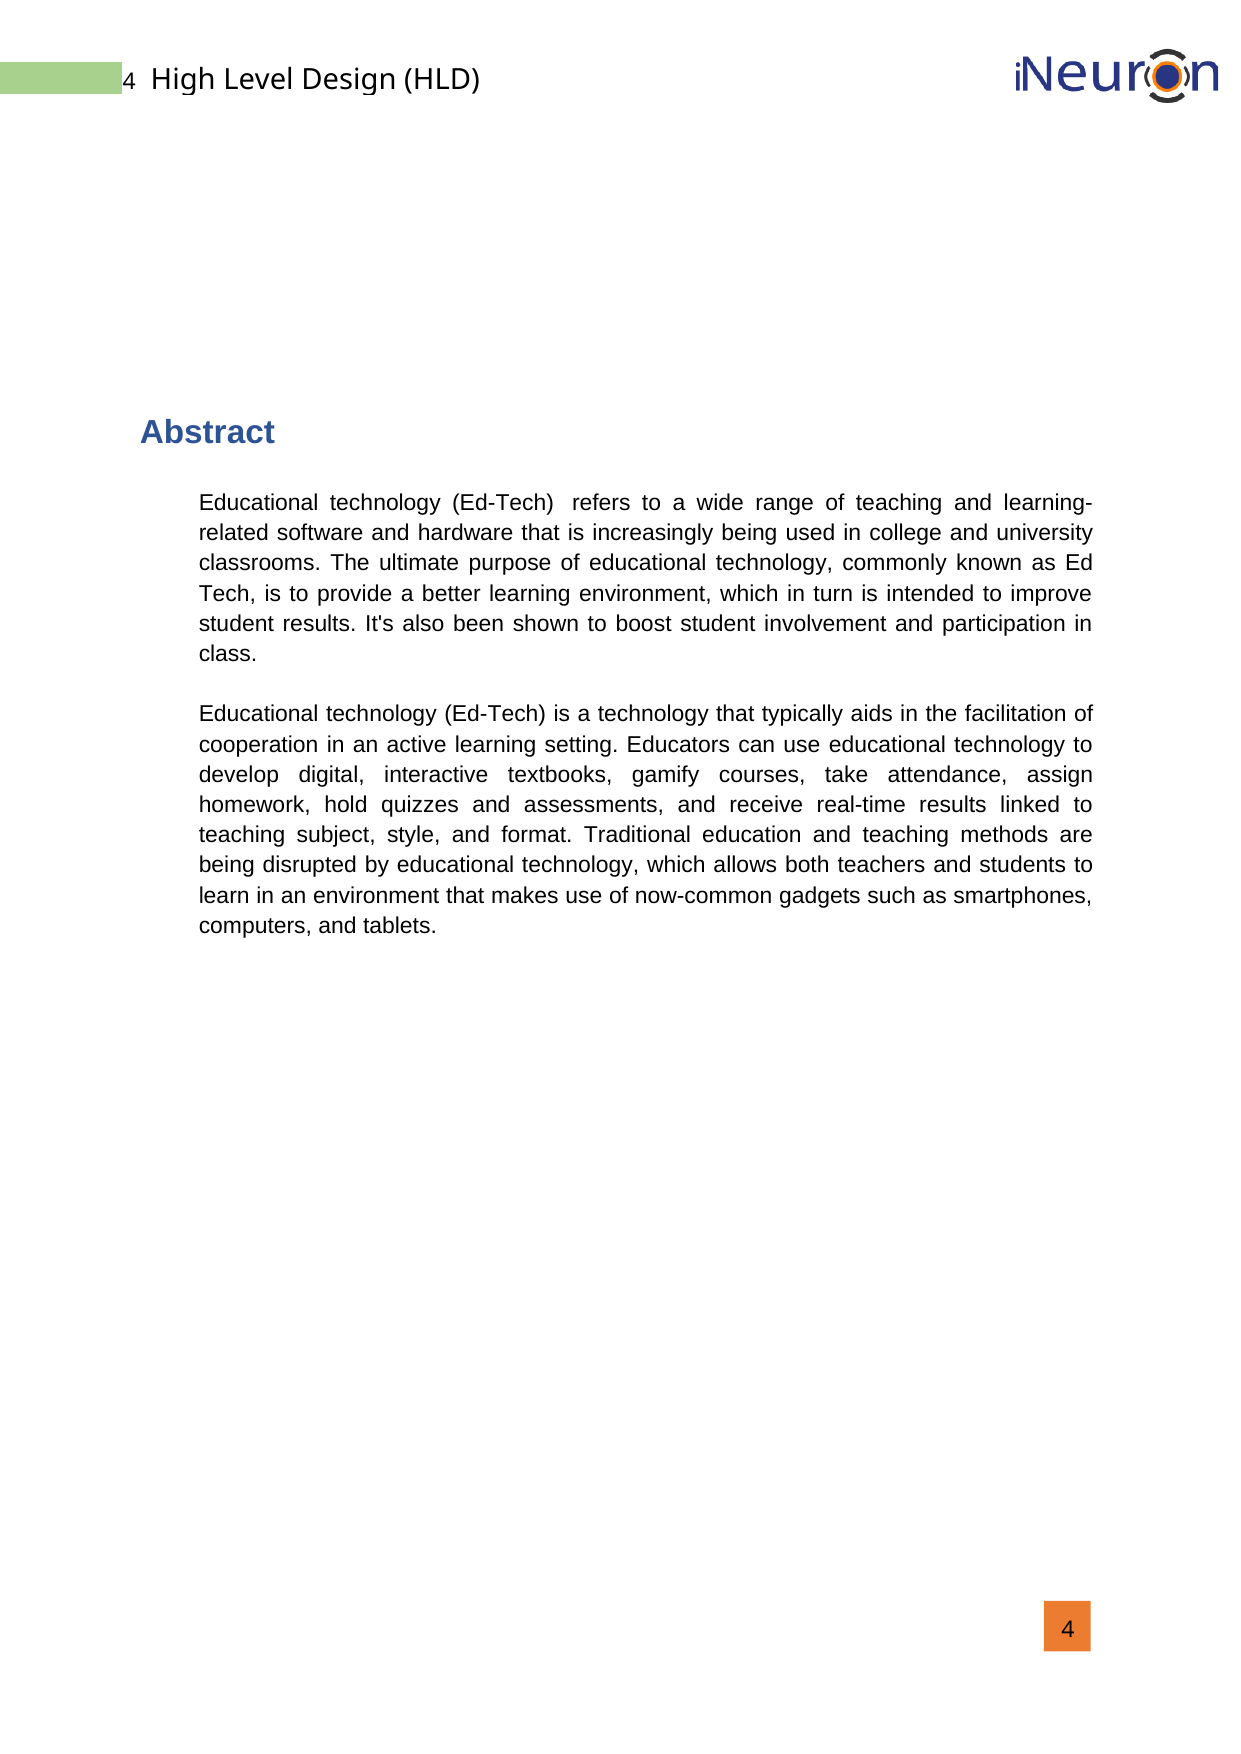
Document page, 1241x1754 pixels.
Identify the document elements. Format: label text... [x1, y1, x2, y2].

text Educational technology (Ed-Tech) is a technology that typically aids in the facilitation of cooperation in an active learning setting. Educators can use educational technology to develop digital, interactive textbooks, gamify courses, take attendance, assign homework, hold quizzes and assessments, and receive real-time results linked to teaching subject, style, and format. Traditional education and teaching methods are being disrupted by educational technology, which allows both teachers and students to learn in an environment that makes use of now-common gadgets such as smartphones, computers, and tablets. [198, 700, 1094, 938]
picture [1016, 48, 1219, 103]
text Educational technology (Ed-Tech) refers to a wide range of teaching and learning-related software and hardware that is increasingly being used in college and university classrooms. The ultimate purpose of educational technology, commonly known as Ed Tech, is to provide a better learning environment, which in turn is intended to improve student results. It's also been shown to boost student involvement and participation in class. [198, 489, 1094, 666]
subtitle Abstract [139, 412, 1153, 451]
